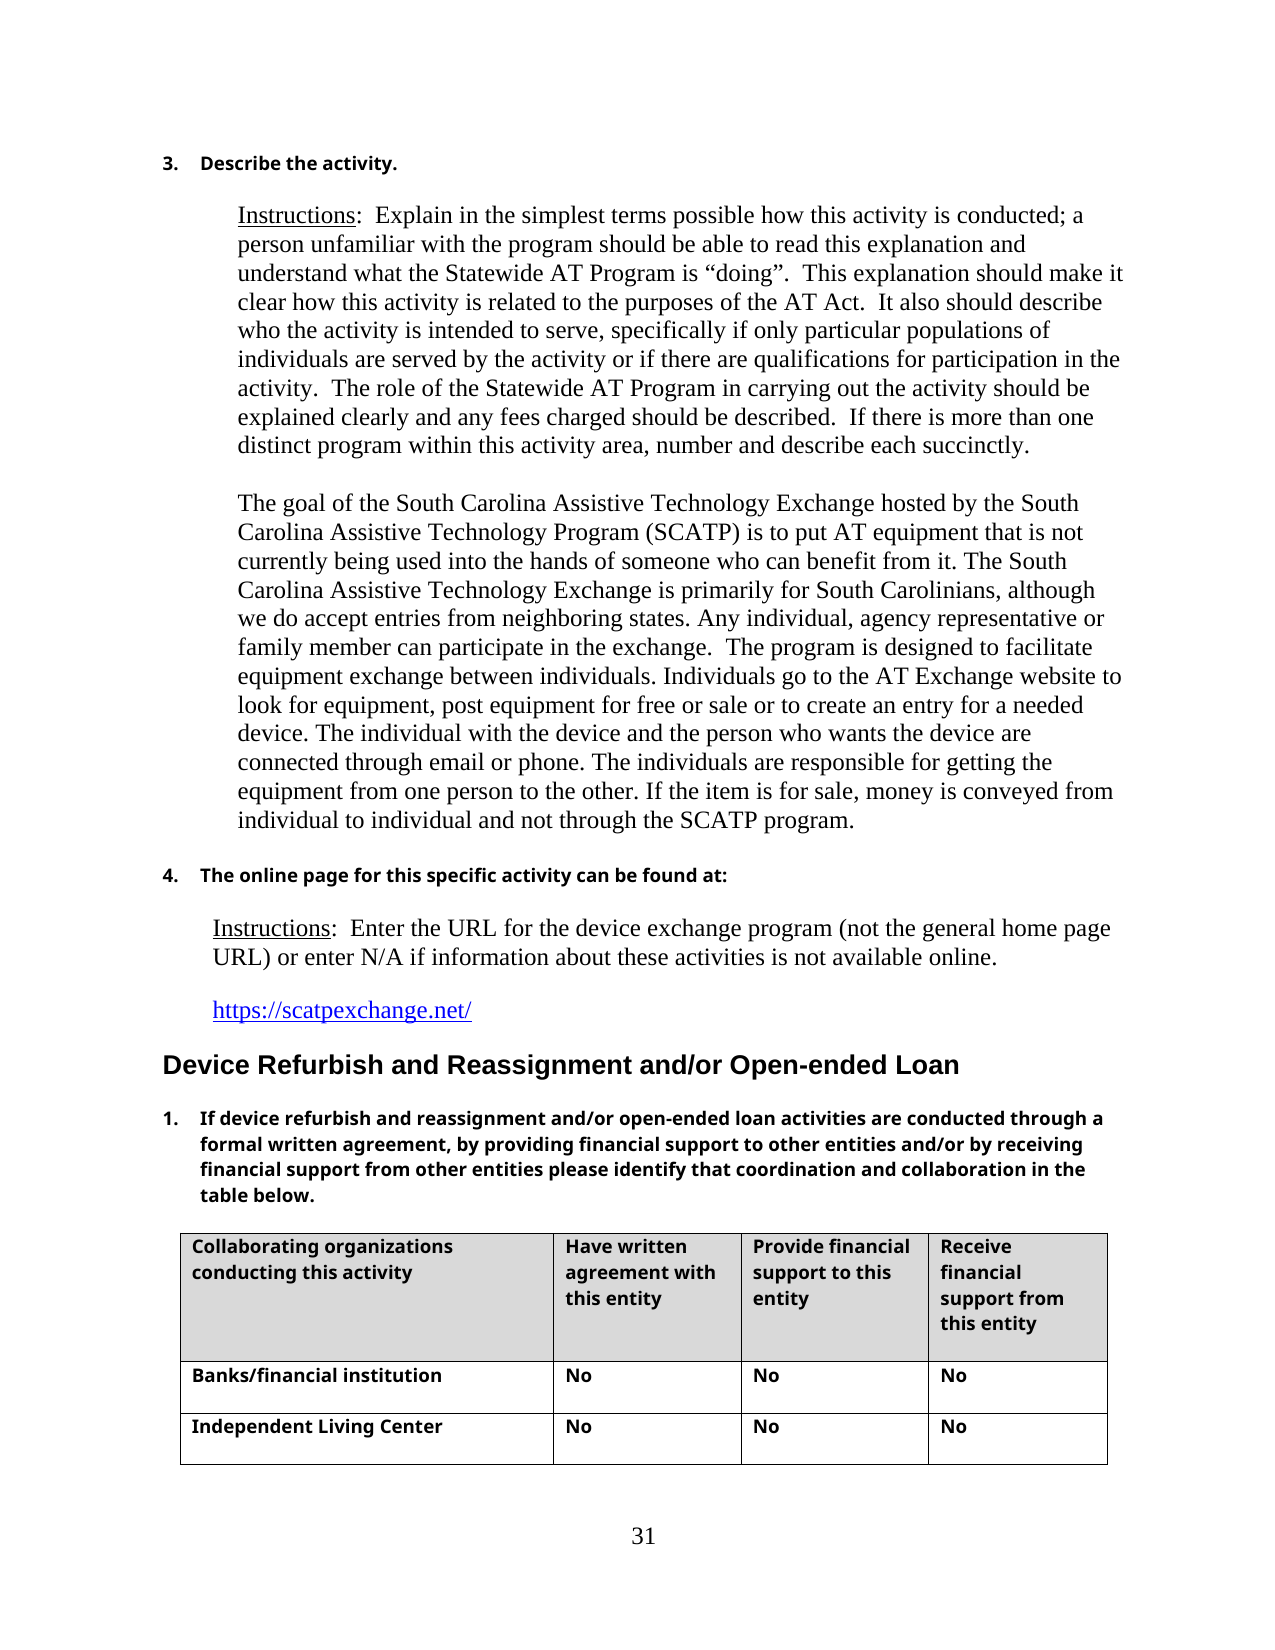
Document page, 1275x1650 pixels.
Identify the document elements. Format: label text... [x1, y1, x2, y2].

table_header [929, 1234, 1107, 1361]
list The online page for this specific activity can be found at: [162, 863, 1125, 888]
table_cell No [742, 1362, 928, 1412]
text The goal of the South Carolina Assistive Technology Exchange hosted by the South Carolina Assistive Technology Program (SCATP) is to put AT equipment that is not currently being used into the hands of someone who can benefit from it. The South Carolina Assistive Technology Exchange is primarily for South Carolinians, although we do accept entries from neighboring states. Any individual, agency representative or family member can participate in the exchange. The program is designed to facilitate equipment exchange between individuals. Individuals go to the AT Exchange website to look for equipment, post equipment for free or sale or to create an entry for a needed device. The individual with the device and the person who wants the device are connected through email or phone. The individuals are responsible for getting the equipment from one person to the other. If the item is for sale, money is conveyed from individual to individual and not through the SCATP program. [237, 488, 1125, 833]
table_cell No [929, 1362, 1107, 1412]
text Instructions: Enter the URL for the device exchange program (not the general home page URL) or enter N/A if information about these activities is not available online. [212, 913, 1125, 971]
table_cell No [742, 1414, 928, 1464]
text Instructions: Explain in the simplest terms possible how this activity is conducted; a person unfamiliar with the program should be able to read this explanation and understand what the Statewide AT Program is “doing”. This explanation should make it clear how this activity is related to the purposes of the AT Act. It also should describe who the activity is intended to serve, specifically if only particular populations of individuals are served by the activity or if there are qualifications for participation in the activity. The role of the Statewide AT Program in carrying out the activity should be explained clearly and any fees charged should be described. If there is more than one distinct program within this activity area, number and describe each succinctly. [237, 201, 1125, 459]
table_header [181, 1234, 553, 1361]
table_cell Independent Living Center [181, 1414, 553, 1464]
list If device refurbish and reassignment and/or open-ended loan activities are conducted through a formal written agreement, by providing financial support to other entities and/or by receiving financial support from other entities please identify that coordination and collaboration in the table below. [162, 1106, 1125, 1208]
text https://scatpexchange.net/ [212, 996, 1125, 1024]
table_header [742, 1234, 928, 1361]
table_cell No [929, 1414, 1107, 1464]
table_cell No [554, 1362, 741, 1412]
subtitle Device Refurbish and Reassignment and/or Open-ended Loan [162, 1049, 1125, 1081]
table_cell No [554, 1414, 741, 1464]
table_header Have written agreement with this entity [554, 1234, 741, 1361]
list Describe the activity. [162, 150, 1125, 176]
table_cell Banks/financial institution [181, 1362, 553, 1412]
